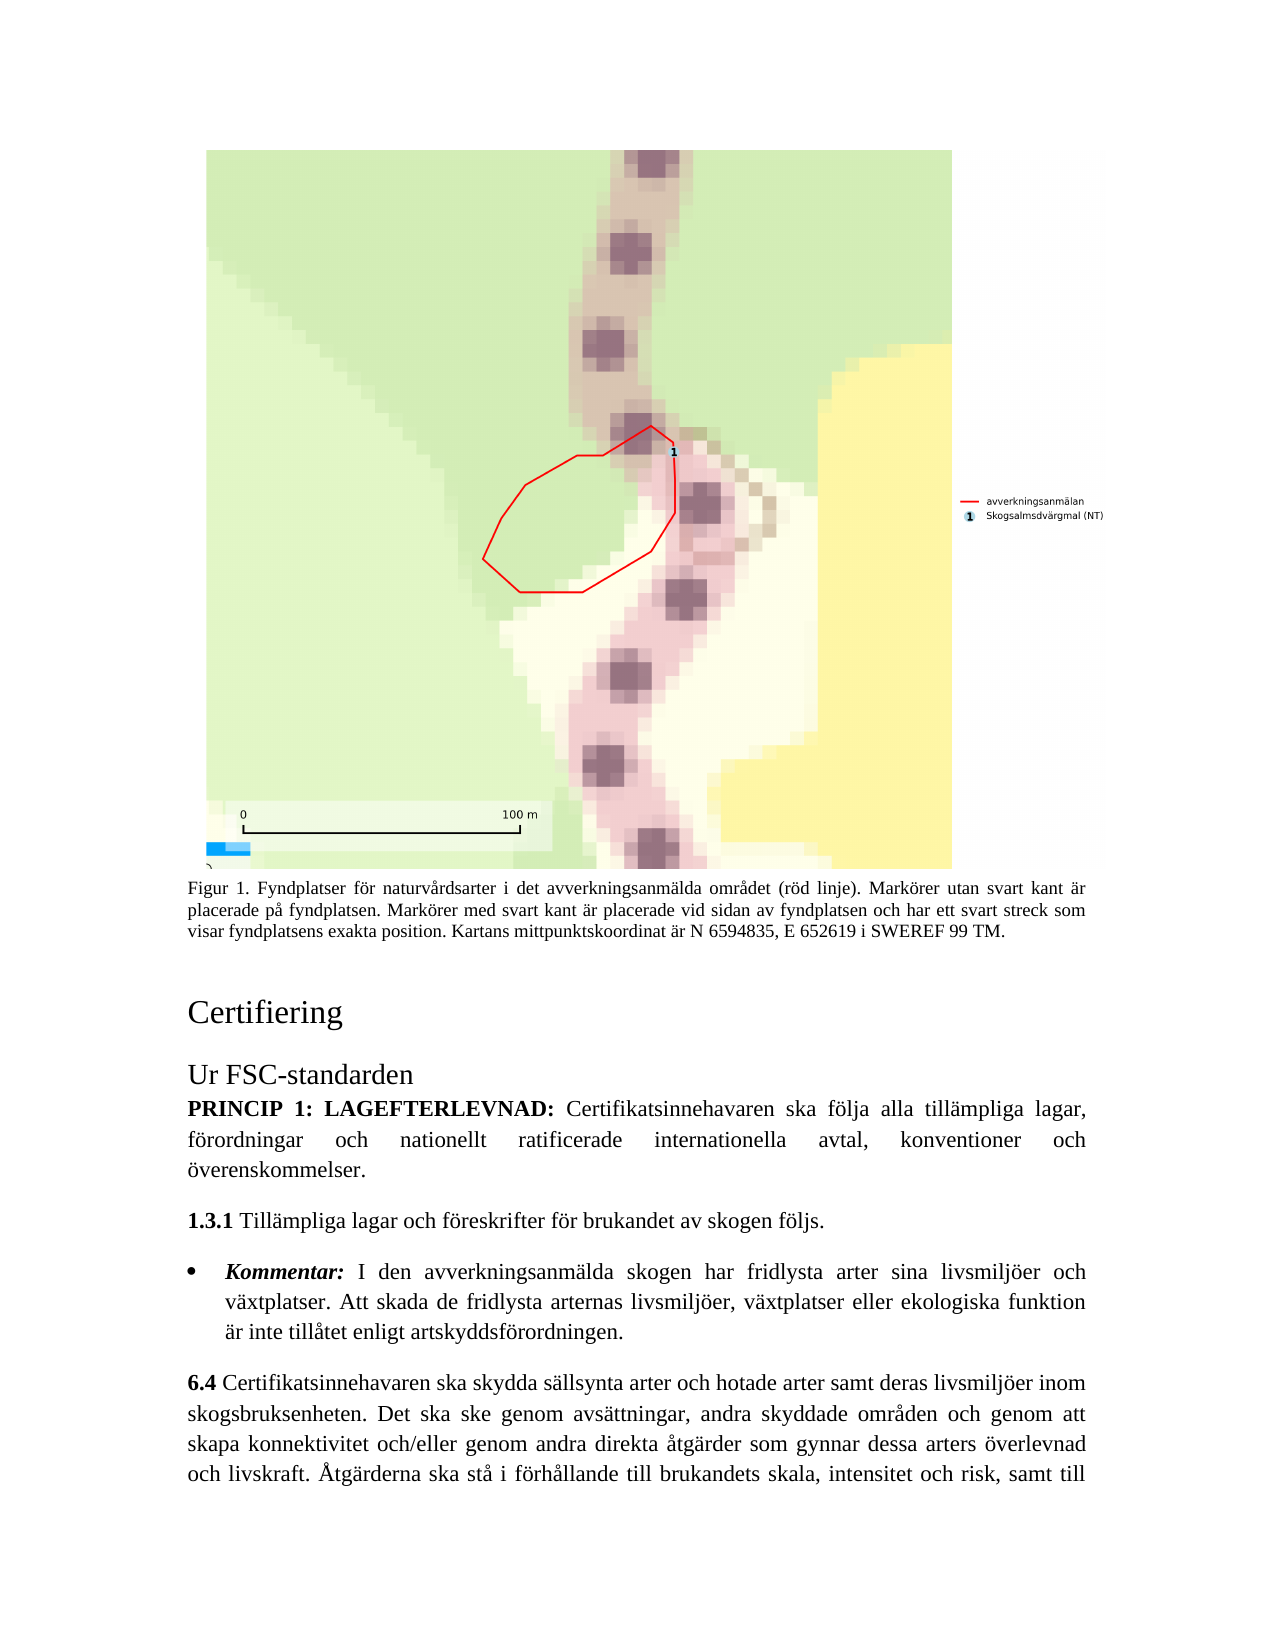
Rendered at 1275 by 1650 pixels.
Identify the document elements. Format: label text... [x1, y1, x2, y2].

list Kommentar: I den avverkningsanmälda skogen har fridlysta arter sina livsmiljöer och växtplatser. Att skada de fridlysta arternas livsmiljöer, växtplatser eller ekologiska funktion är inte tillåtet enligt artskyddsförordningen. [187, 1258, 1087, 1345]
text 1.3.1 Tillämpliga lagar och föreskrifter för brukandet av skogen följs. [187, 1207, 1087, 1233]
subtitle Certifiering [187, 992, 1087, 1030]
picture [206, 150, 1107, 869]
text PRINCIP 1: LAGEFTERLEVNAD: Certifikatsinnehavaren ska följa alla tillämpliga lagar, förordningar och nationellt ratificerade internationella avtal, konventioner och överenskommelser. [187, 1095, 1087, 1182]
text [187, 1369, 1087, 1486]
text Figur 1. Fyndplatser för naturvårdsarter i det avverkningsanmälda området (röd linje). Markörer utan svart kant är placerade på fyndplatsen. Markörer med svart kant är placerade vid sidan av fyndplatsen och har ett svart streck som visar fyndplatsens exakta position. Kartans mittpunktskoordinat är N 6594835, E 652619 i SWEREF 99 TM. [187, 877, 1087, 942]
subtitle Ur FSC-standarden [187, 1057, 1087, 1090]
